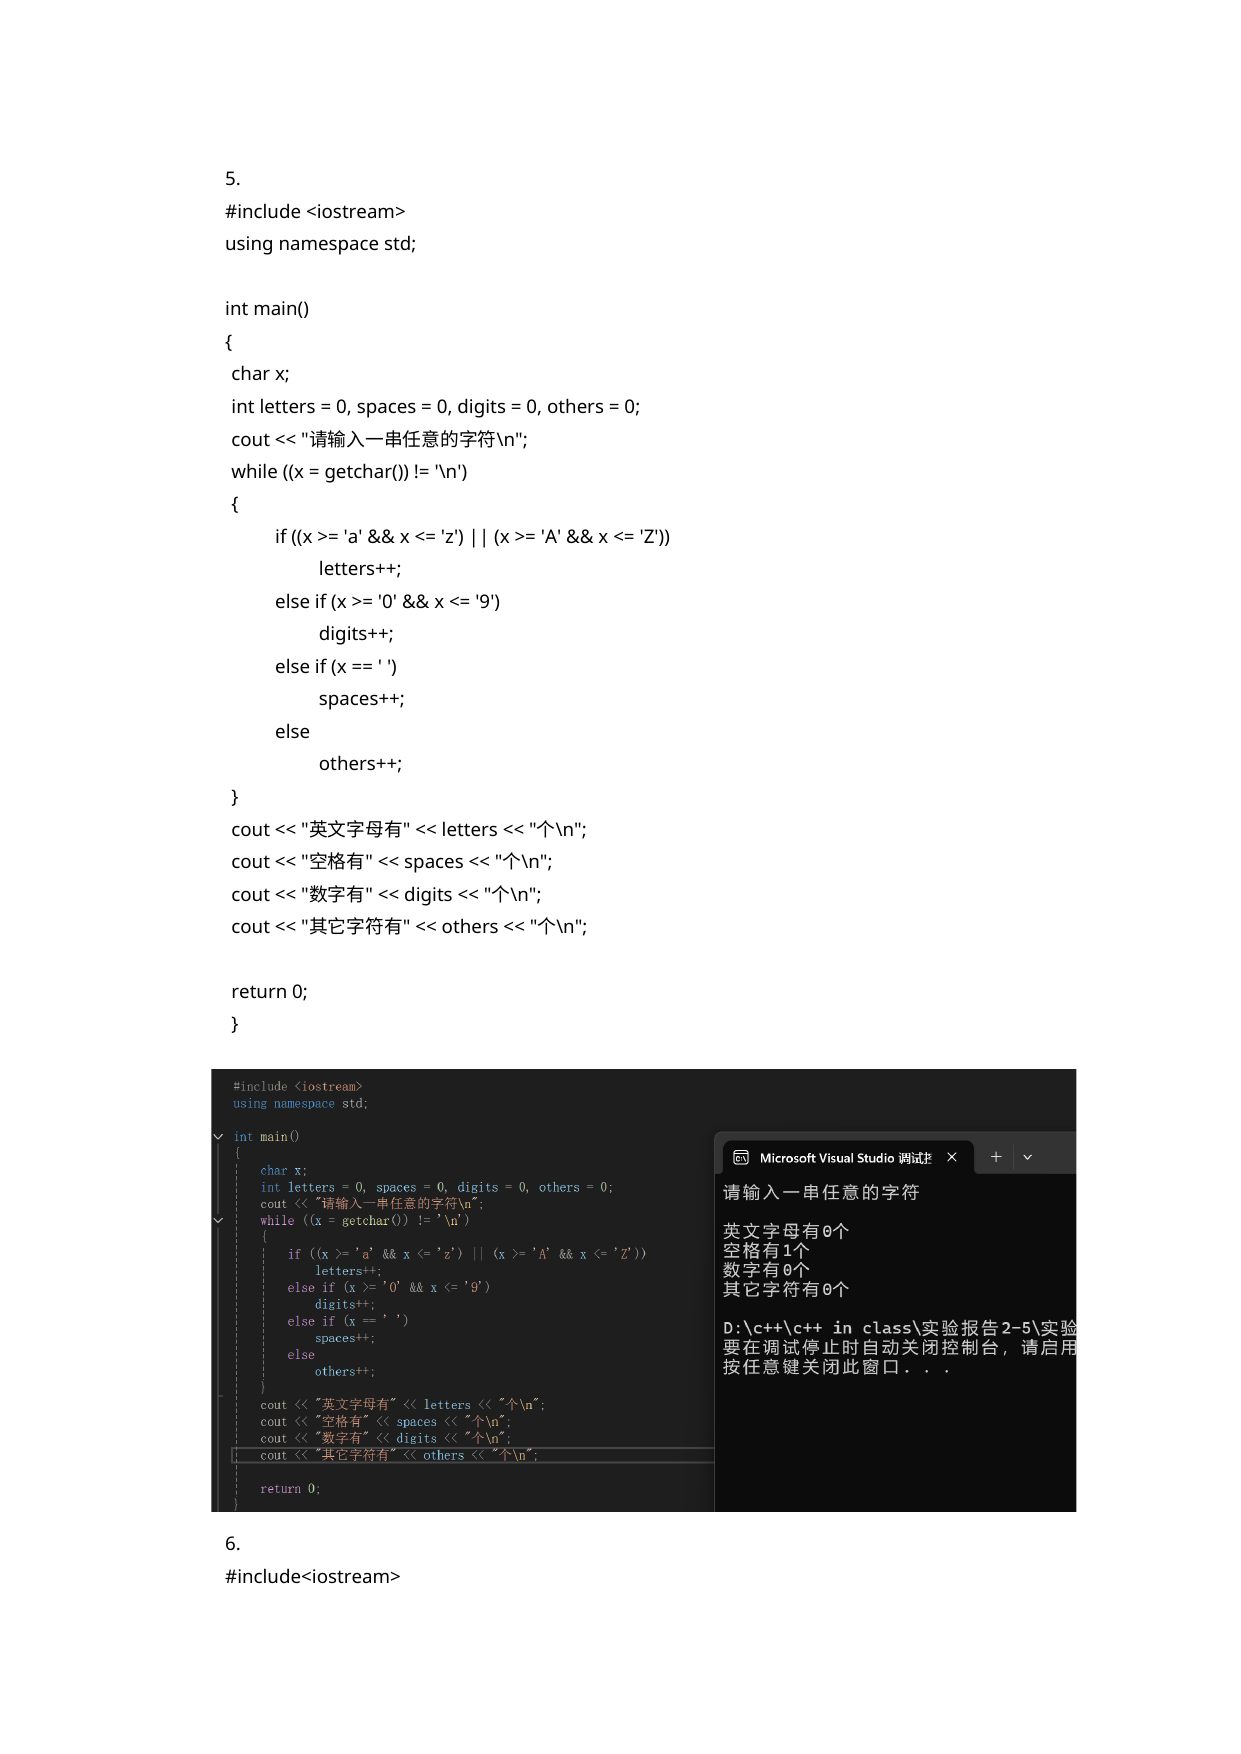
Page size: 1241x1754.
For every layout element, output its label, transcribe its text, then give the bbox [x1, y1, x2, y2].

text } [187, 779, 1053, 812]
text 5. [187, 162, 1053, 194]
text cout << "请输入一串任意的字符\n"; [187, 422, 1053, 454]
text else if (x == ' ') [187, 649, 1053, 682]
text } [187, 1007, 1053, 1039]
text cout << "数字有" << digits << "个\n"; [187, 877, 1053, 909]
text letters++; [187, 552, 1053, 584]
text spaces++; [187, 682, 1053, 714]
text return 0; [187, 974, 1053, 1007]
text #include<iostream> [187, 1559, 1053, 1592]
text #include <iostream> [187, 194, 1053, 227]
text int letters = 0, spaces = 0, digits = 0, others = 0; [187, 389, 1053, 422]
text else [187, 714, 1053, 747]
picture [211, 1069, 1077, 1512]
text int main() [187, 292, 1053, 324]
text else if (x >= '0' && x <= '9') [187, 584, 1053, 617]
text others++; [187, 747, 1053, 779]
text cout << "空格有" << spaces << "个\n"; [187, 844, 1053, 877]
text cout << "其它字符有" << others << "个\n"; [187, 909, 1053, 942]
text char x; [187, 357, 1053, 389]
text digits++; [187, 617, 1053, 649]
text if ((x >= 'a' && x <= 'z') || (x >= 'A' && x <= 'Z')) [187, 519, 1053, 552]
text cout << "英文字母有" << letters << "个\n"; [187, 812, 1053, 844]
text while ((x = getchar()) != '\n') [187, 454, 1053, 487]
text { [187, 324, 1053, 357]
text using namespace std; [187, 227, 1053, 259]
text { [187, 487, 1053, 519]
